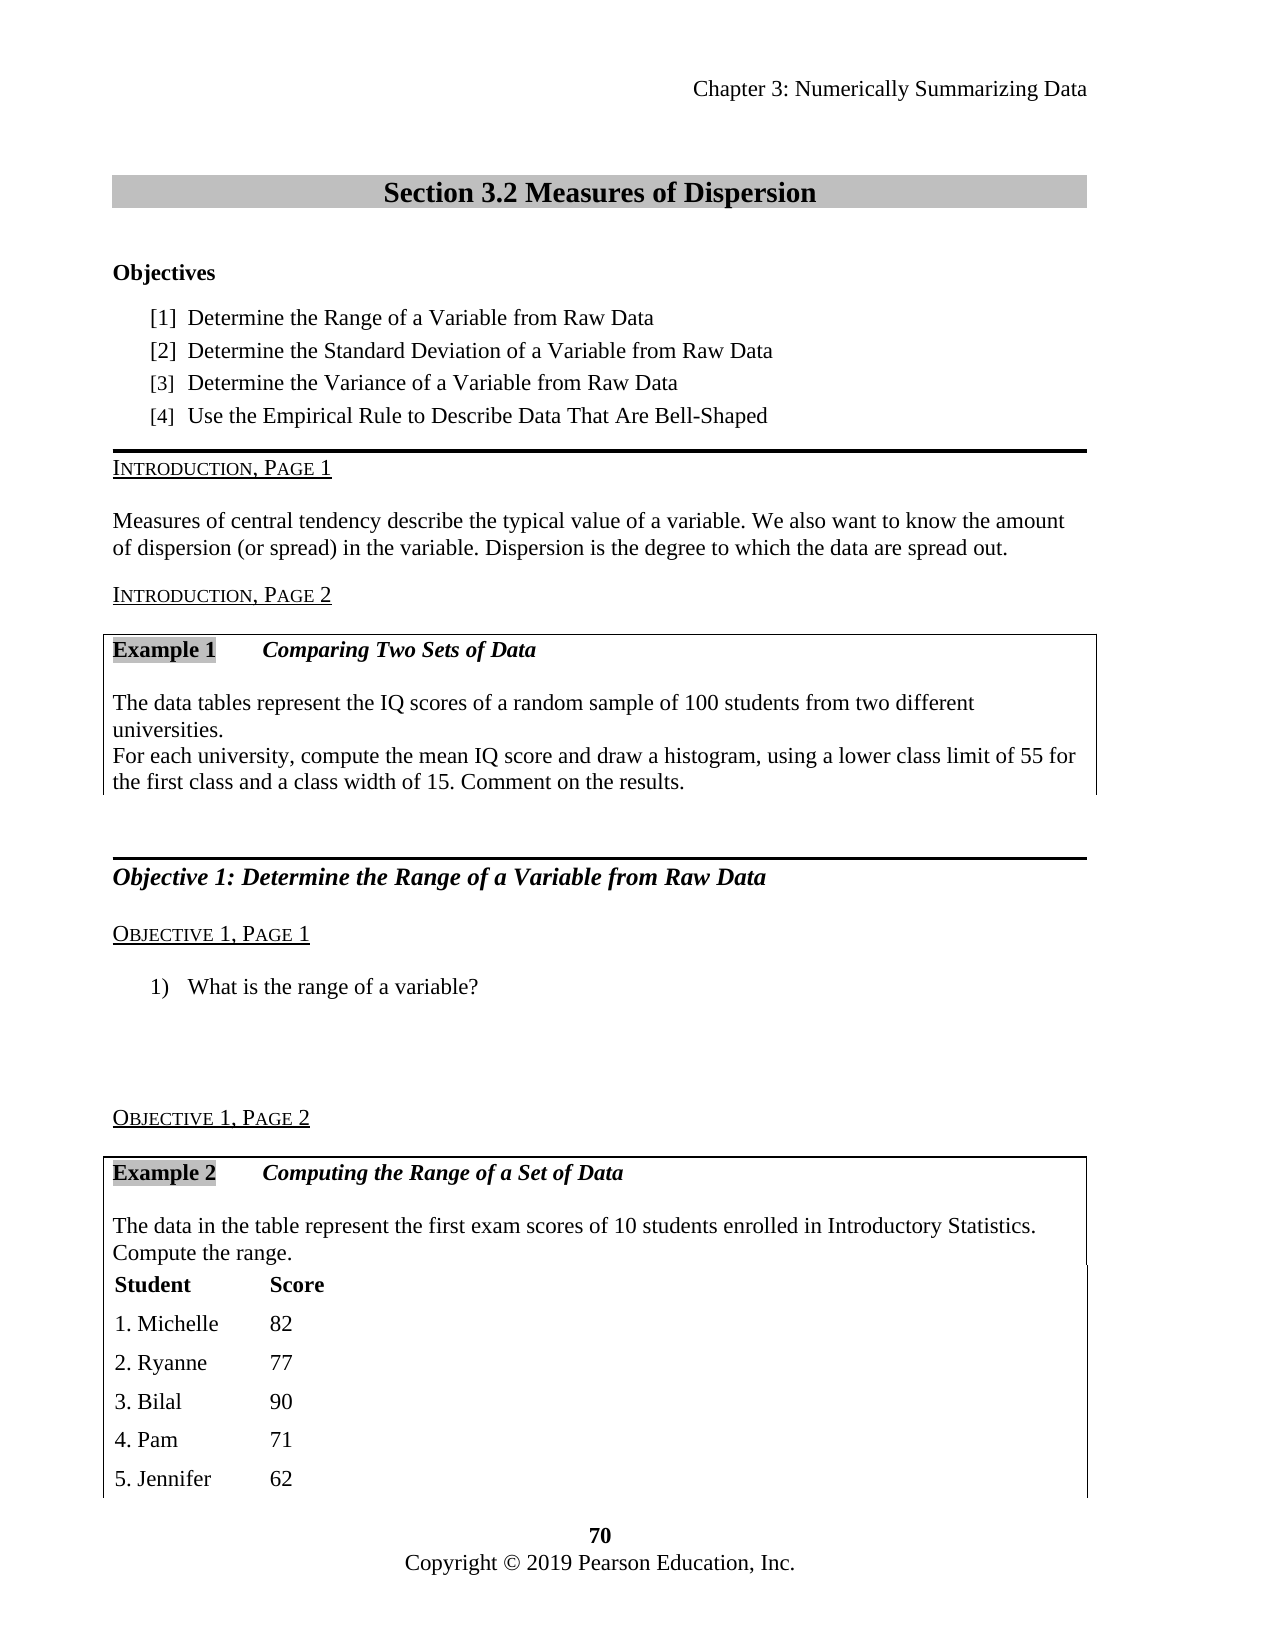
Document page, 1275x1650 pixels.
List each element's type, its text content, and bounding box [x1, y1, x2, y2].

table_header Student [104, 1265, 258, 1304]
subtitle Section 3.2 Measures of Dispersion [112, 175, 1087, 208]
list What is the range of a variable? [150, 973, 1087, 999]
table_cell 3. Bilal [104, 1381, 258, 1420]
table_cell 71 [258, 1420, 1087, 1459]
list Determine the Standard Deviation of a Variable from Raw Data [150, 337, 1087, 363]
text Objective 1, Page 2 [112, 1104, 1087, 1130]
text Example 1 Comparing Two Sets of Data [104, 635, 1096, 663]
table_cell 5. Jennifer [104, 1459, 258, 1498]
list Determine the Variance of a Variable from Raw Data [150, 369, 1087, 396]
text For each university, compute the mean IQ score and draw a histogram, using a lower class limit of 55 for the first class and a class width of 15. Comment on the results. [112, 742, 1087, 795]
list Use the Empirical Rule to Describe Data That Are Bell-Shaped [150, 402, 1087, 428]
text The data in the table represent the first exam scores of 10 students enrolled in Introductory Statistics. Compute the range. [104, 1209, 1086, 1265]
table_cell 2. Ryanne [104, 1343, 258, 1381]
table_cell 1. Michelle [104, 1304, 258, 1343]
table_cell 62 [258, 1459, 1087, 1498]
text The data tables represent the IQ scores of a random sample of 100 students from two different universities. [104, 686, 1096, 742]
text Measures of central tendency describe the typical value of a variable. We also want to know the amount of dispersion (or spread) in the variable. Dispersion is the degree to which the data are spread out. [112, 507, 1087, 560]
list Determine the Range of a Variable from Raw Data [150, 304, 1087, 331]
table_cell 90 [258, 1381, 1087, 1420]
subtitle Objectives [112, 258, 1087, 285]
subtitle Objective 1: Determine the Range of a Variable from Raw Data [112, 858, 1087, 891]
text Example 2 Computing the Range of a Set of Data [104, 1158, 1086, 1186]
table_cell 77 [258, 1343, 1087, 1381]
table_cell 4. Pam [104, 1420, 258, 1459]
table_cell 82 [258, 1304, 1087, 1343]
text Introduction, Page 2 [112, 581, 1087, 607]
text Objective 1, Page 1 [112, 920, 1087, 947]
text Introduction, Page 1 [112, 450, 1087, 481]
table_header Score [258, 1265, 1087, 1304]
